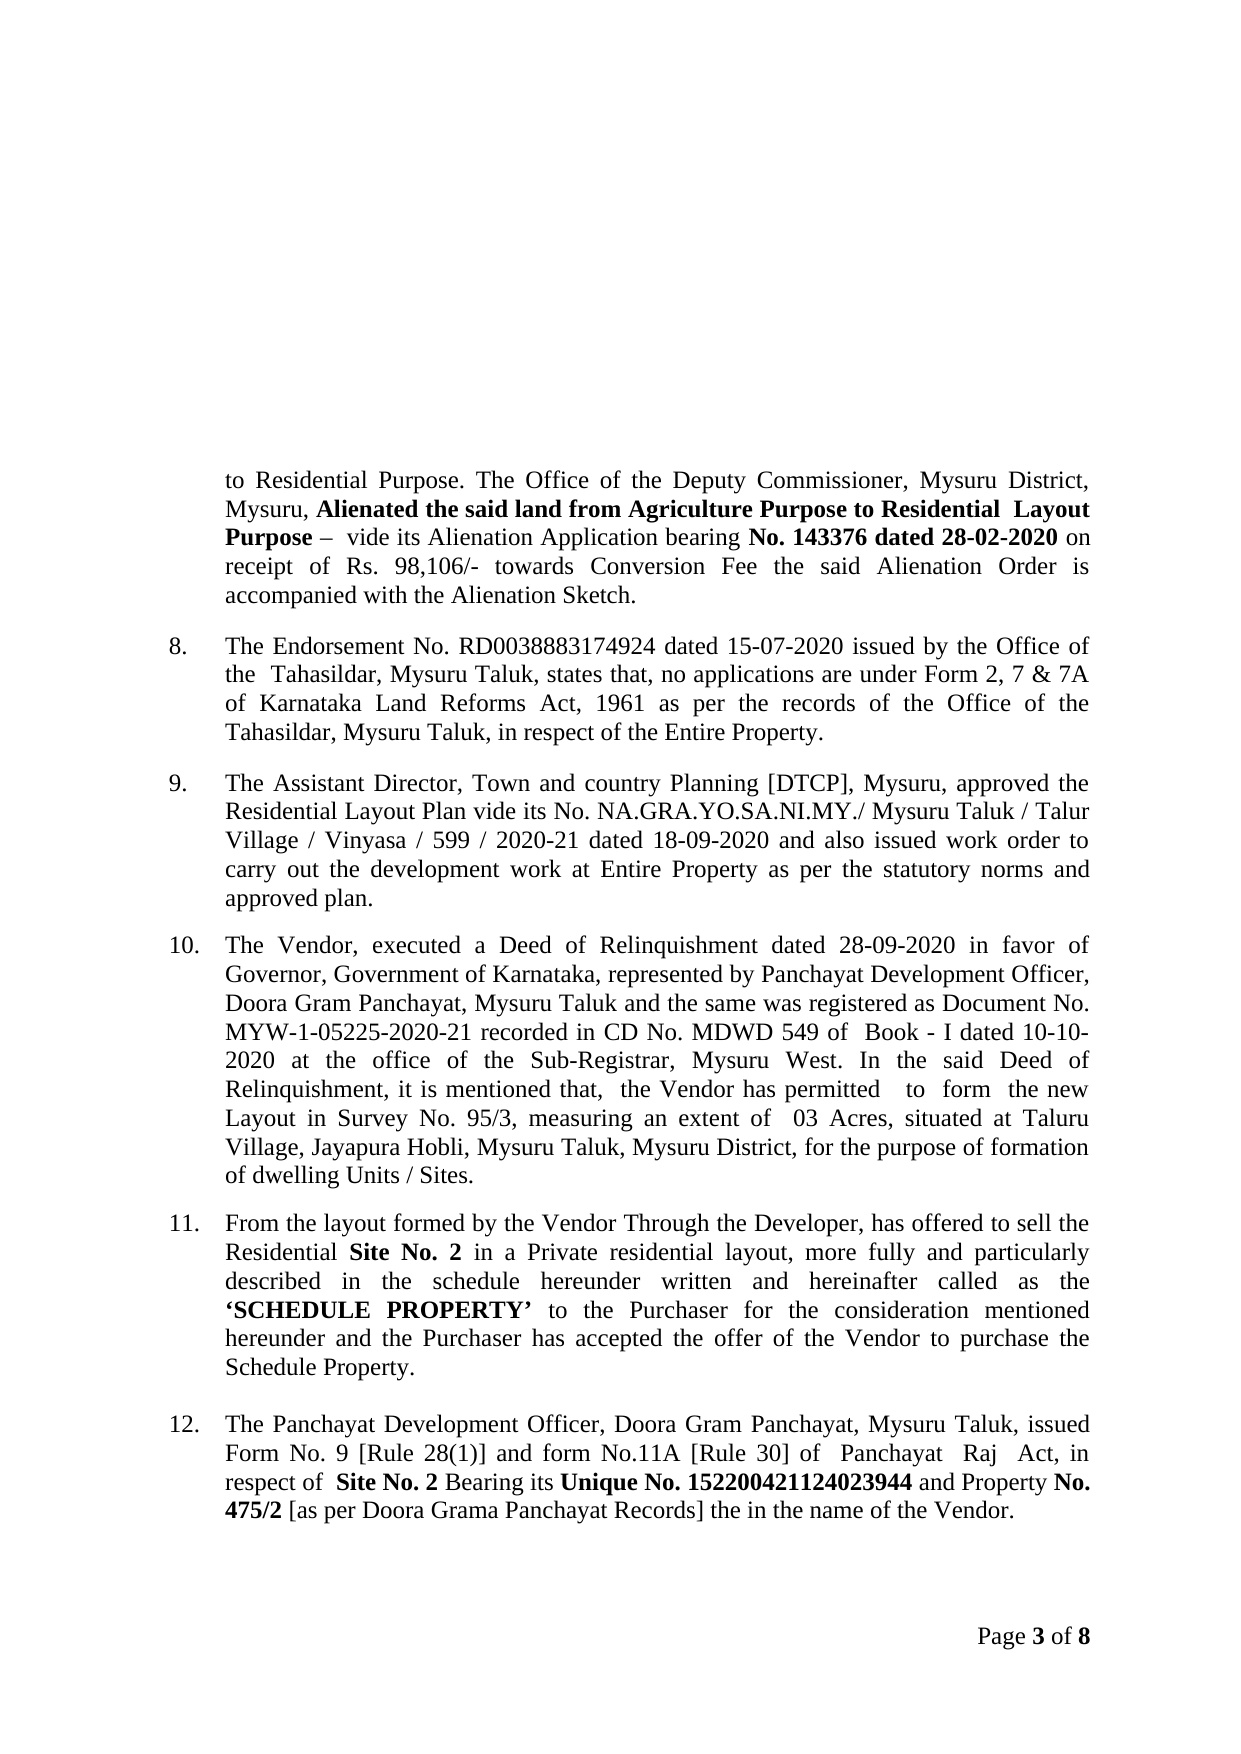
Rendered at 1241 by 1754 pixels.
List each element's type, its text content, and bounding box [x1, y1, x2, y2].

list The Vendor, executed a Deed of Relinquishment dated 28-09-2020 in favor of Governor, Government of Karnataka, represented by Panchayat Development Officer, Doora Gram Panchayat, Mysuru Taluk and the same was registered as Document No. MYW-1-05225-2020-21 recorded in CD No. MDWD 549 of Book - I dated 10-10-2020 at the office of the Sub-Registrar, Mysuru West. In the said Deed of Relinquishment, it is mentioned that, the Vendor has permitted to form the new Layout in Survey No. 95/3, measuring an extent of 03 Acres, situated at Taluru Village, Jayapura Hobli, Mysuru Taluk, Mysuru District, for the purpose of formation of dwelling Units / Sites. [169, 931, 1091, 1189]
list The Assistant Director, Town and country Planning [DTCP], Mysuru, approved the Residential Layout Plan vide its No. NA.GRA.YO.SA.NI.MY./ Mysuru Taluk / Talur Village / Vinyasa / 599 / 2020-21 dated 18-09-2020 and also issued work order to carry out the development work at Entire Property as per the statutory norms and approved plan. [169, 768, 1091, 911]
list The Panchayat Development Officer, Doora Gram Panchayat, Mysuru Taluk, issued Form No. 9 [Rule 28(1)] and form No.11A [Rule 30] of Panchayat Raj Act, in respect of Site No. 2 Bearing its Unique No. 152200421124023944 and Property No. 475/2 [as per Doora Grama Panchayat Records] the in the name of the Vendor. [169, 1409, 1091, 1524]
list From the layout formed by the Vendor Through the Developer, has offered to sell the Residential Site No. 2 in a Private residential layout, more fully and particularly described in the schedule hereunder written and hereinafter called as the ‘SCHEDULE PROPERTY’ to the Purchaser for the consideration mentioned hereunder and the Purchaser has accepted the offer of the Vendor to purchase the Schedule Property. [169, 1208, 1091, 1381]
list to Residential Purpose. The Office of the Deputy Commissioner, Mysuru District, Mysuru, Alienated the said land from Agriculture Purpose to Residential Layout Purpose – vide its Alienation Application bearing No. 143376 dated 28-02-2020 on receipt of Rs. 98,106/- towards Conversion Fee the said Alienation Order is accompanied with the Alienation Sketch. [225, 465, 1091, 609]
list The Endorsement No. RD0038883174924 dated 15-07-2020 issued by the Office of the Tahasildar, Mysuru Taluk, states that, no applications are under Form 2, 7 & 7A of Karnataka Land Reforms Act, 1961 as per the records of the Office of the Tahasildar, Mysuru Taluk, in respect of the Entire Property. [169, 631, 1091, 746]
